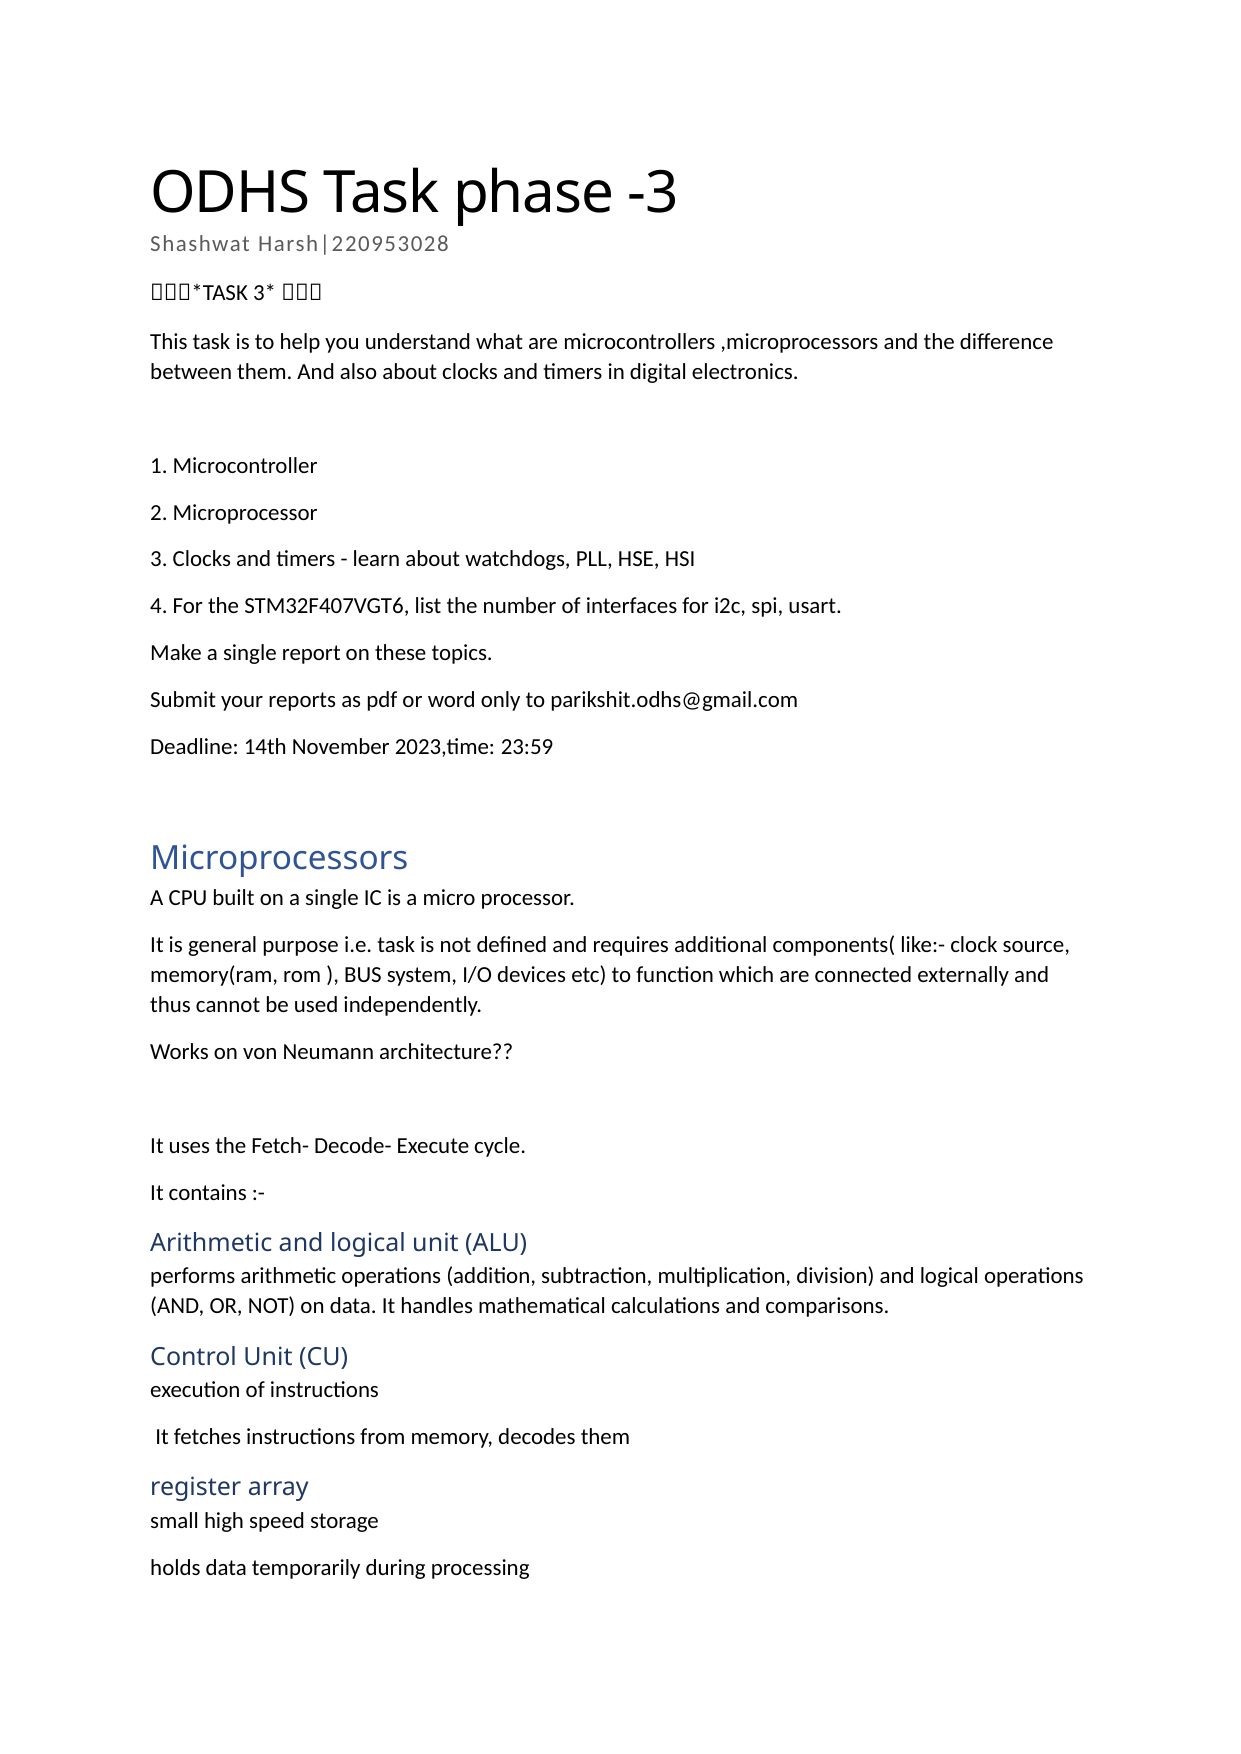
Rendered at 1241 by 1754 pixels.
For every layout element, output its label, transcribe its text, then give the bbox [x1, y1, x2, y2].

text It uses the Fetch- Decode- Execute cycle. [150, 1131, 1090, 1159]
text 1. Microcontroller [150, 451, 1090, 479]
text Deadline: 14th November 2023,time: 23:59 [150, 732, 1090, 760]
subtitle register array [150, 1469, 1090, 1503]
subtitle Shashwat Harsh|220953028 [150, 229, 1090, 257]
text Make a single report on these topics. [150, 638, 1090, 666]
title ODHS Task phase -3 [150, 150, 1090, 229]
text It is general purpose i.e. task is not defined and requires additional components( like:- clock source, memory(ram, rom ), BUS system, I/O devices etc) to function which are connected externally and thus cannot be used independently. [150, 930, 1090, 1018]
subtitle Microprocessors [150, 834, 1090, 879]
text execution of instructions [150, 1375, 1090, 1403]
text 🔴🔴🔴*TASK 3* 🔴🔴🔴 [150, 276, 1090, 308]
text It contains :- [150, 1178, 1090, 1206]
text 4. For the STM32F407VGT6, list the number of interfaces for i2c, spi, usart. [150, 591, 1090, 619]
text small high speed storage [150, 1506, 1090, 1534]
text performs arithmetic operations (addition, subtraction, multiplication, division) and logical operations (AND, OR, NOT) on data. It handles mathematical calculations and comparisons. [150, 1261, 1090, 1320]
subtitle Arithmetic and logical unit (ALU) [150, 1225, 1090, 1259]
text A CPU built on a single IC is a micro processor. [150, 883, 1090, 911]
text Submit your reports as pdf or word only to parikshit.odhs@gmail.com [150, 685, 1090, 713]
text holds data temporarily during processing [150, 1553, 1090, 1581]
text Works on von Neumann architecture?? [150, 1037, 1090, 1065]
text This task is to help you understand what are microcontrollers ,microprocessors and the difference between them. And also about clocks and timers in digital electronics. [150, 327, 1090, 385]
subtitle Control Unit (CU) [150, 1338, 1090, 1373]
text 3. Clocks and timers - learn about watchdogs, PLL, HSE, HSI [150, 544, 1090, 572]
text It fetches instructions from memory, decodes them [150, 1422, 1090, 1450]
text 2. Microprocessor [150, 498, 1090, 526]
